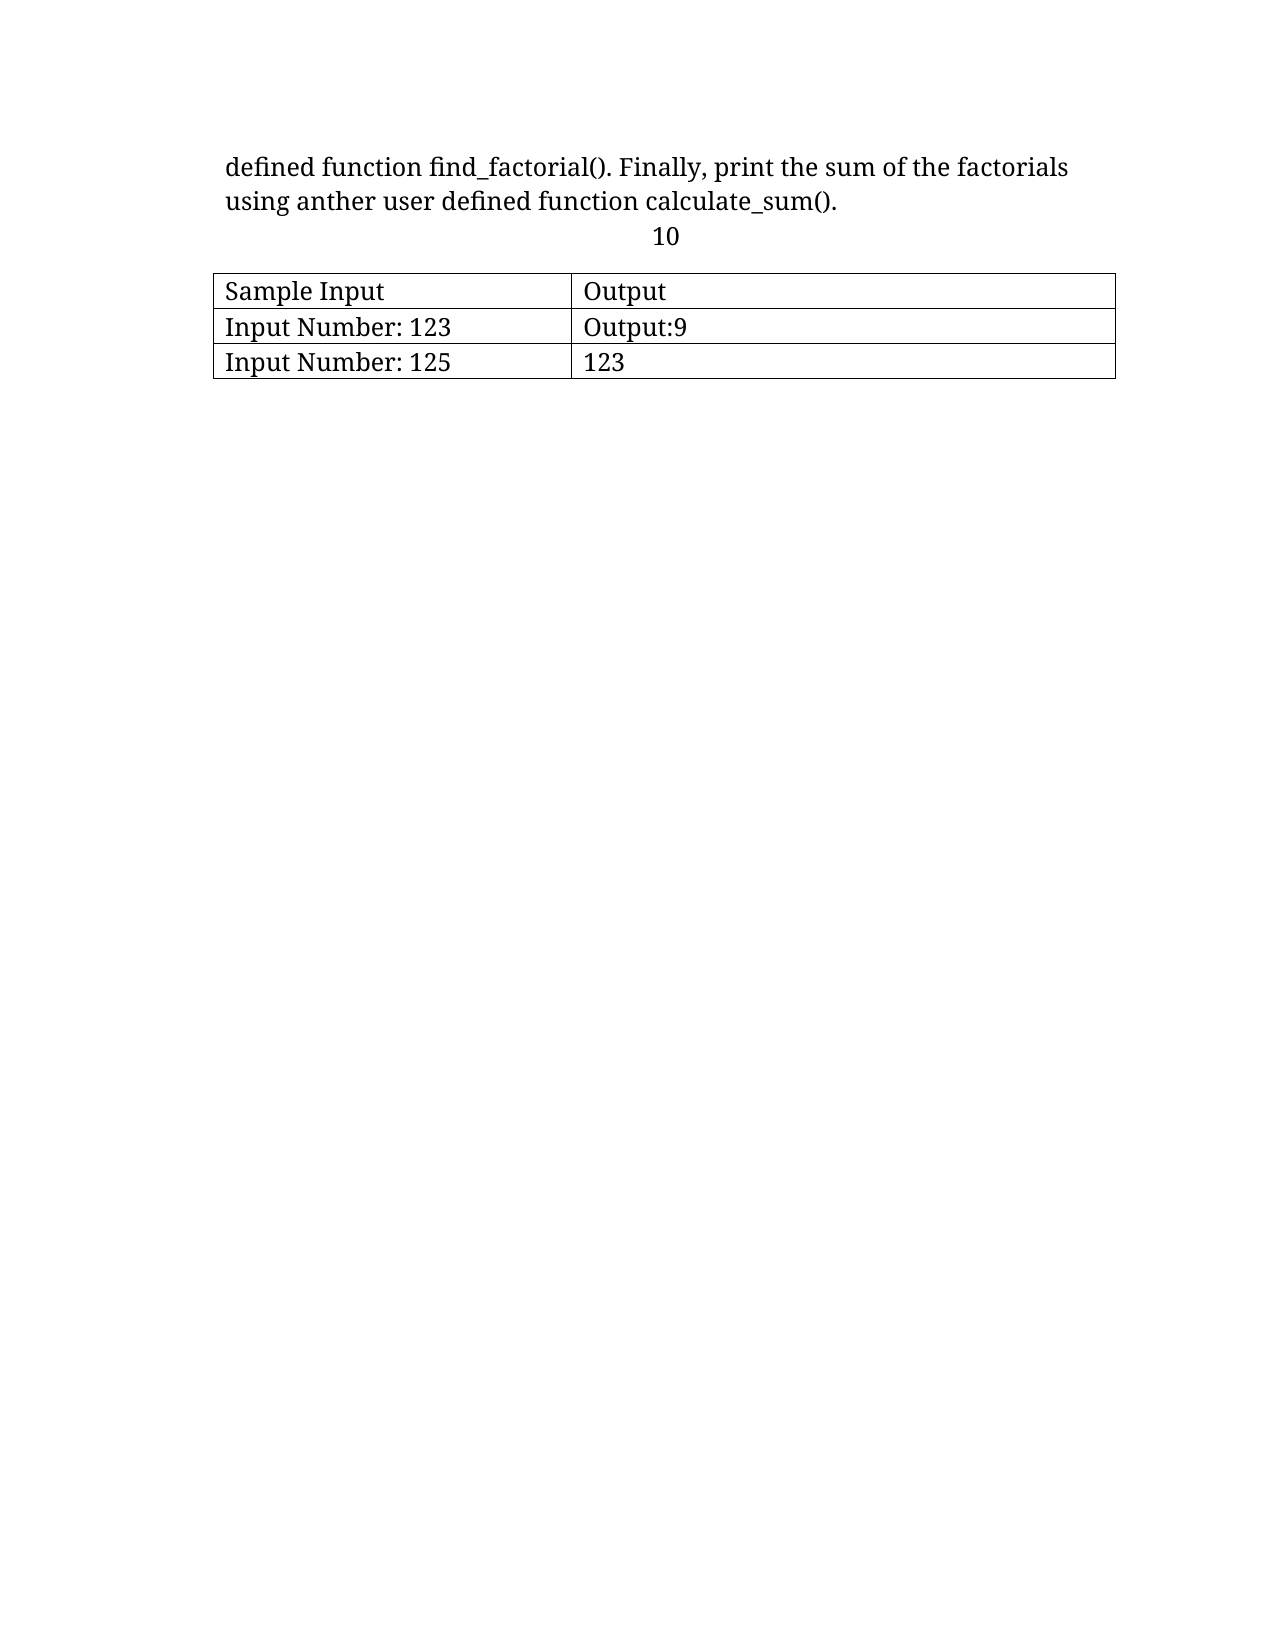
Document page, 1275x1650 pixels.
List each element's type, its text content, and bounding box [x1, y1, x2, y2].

table_header Output [572, 274, 1115, 308]
table_cell Output:9 [572, 309, 1115, 343]
table_cell Input Number: 123 [214, 309, 571, 343]
table_cell Input Number: 125 [214, 344, 571, 378]
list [187, 150, 1125, 252]
table_header Sample Input [214, 274, 571, 308]
table_cell 123 [572, 344, 1115, 378]
